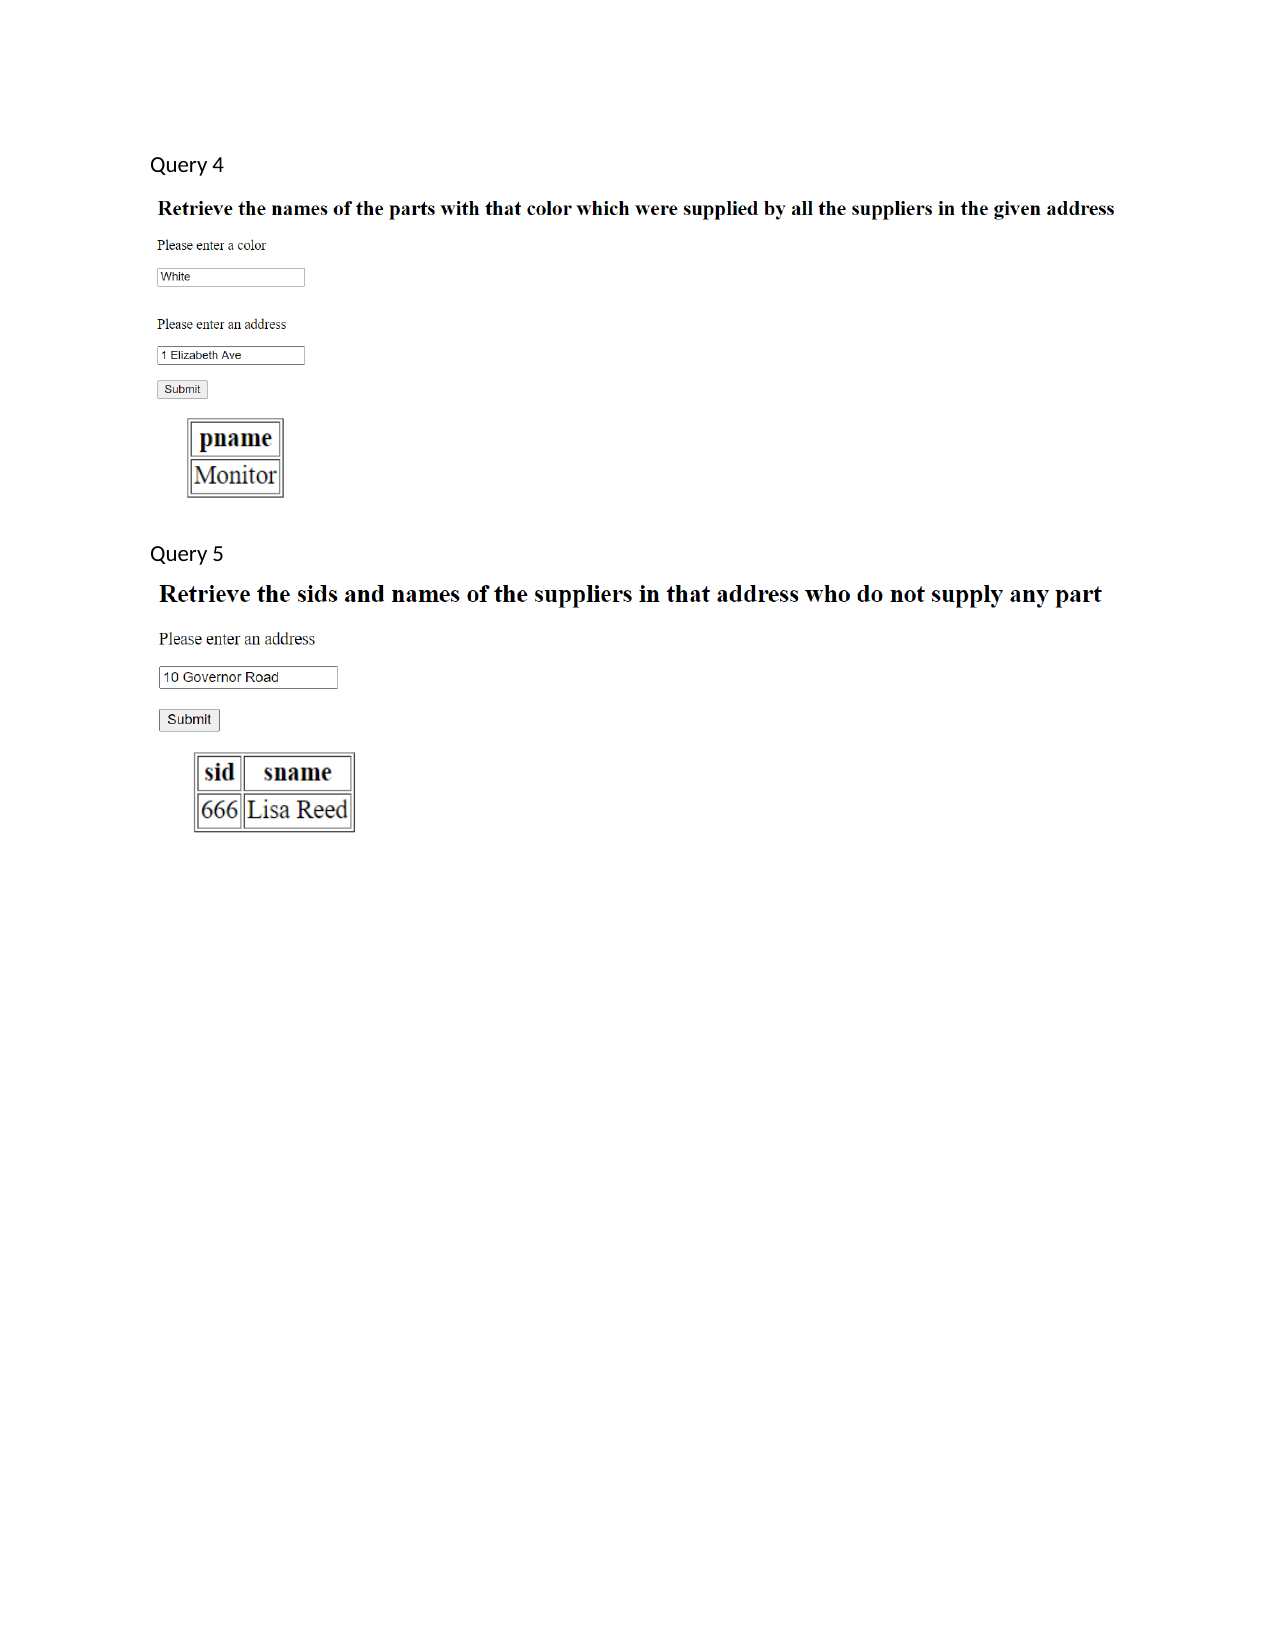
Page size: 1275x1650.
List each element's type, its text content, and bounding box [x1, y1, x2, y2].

picture [150, 180, 1125, 409]
picture [150, 743, 406, 850]
text Query 4 [150, 150, 1125, 180]
text Query 4 [150, 409, 1125, 520]
picture [150, 568, 1125, 742]
picture [150, 411, 328, 520]
text Query 5 [150, 539, 1125, 568]
